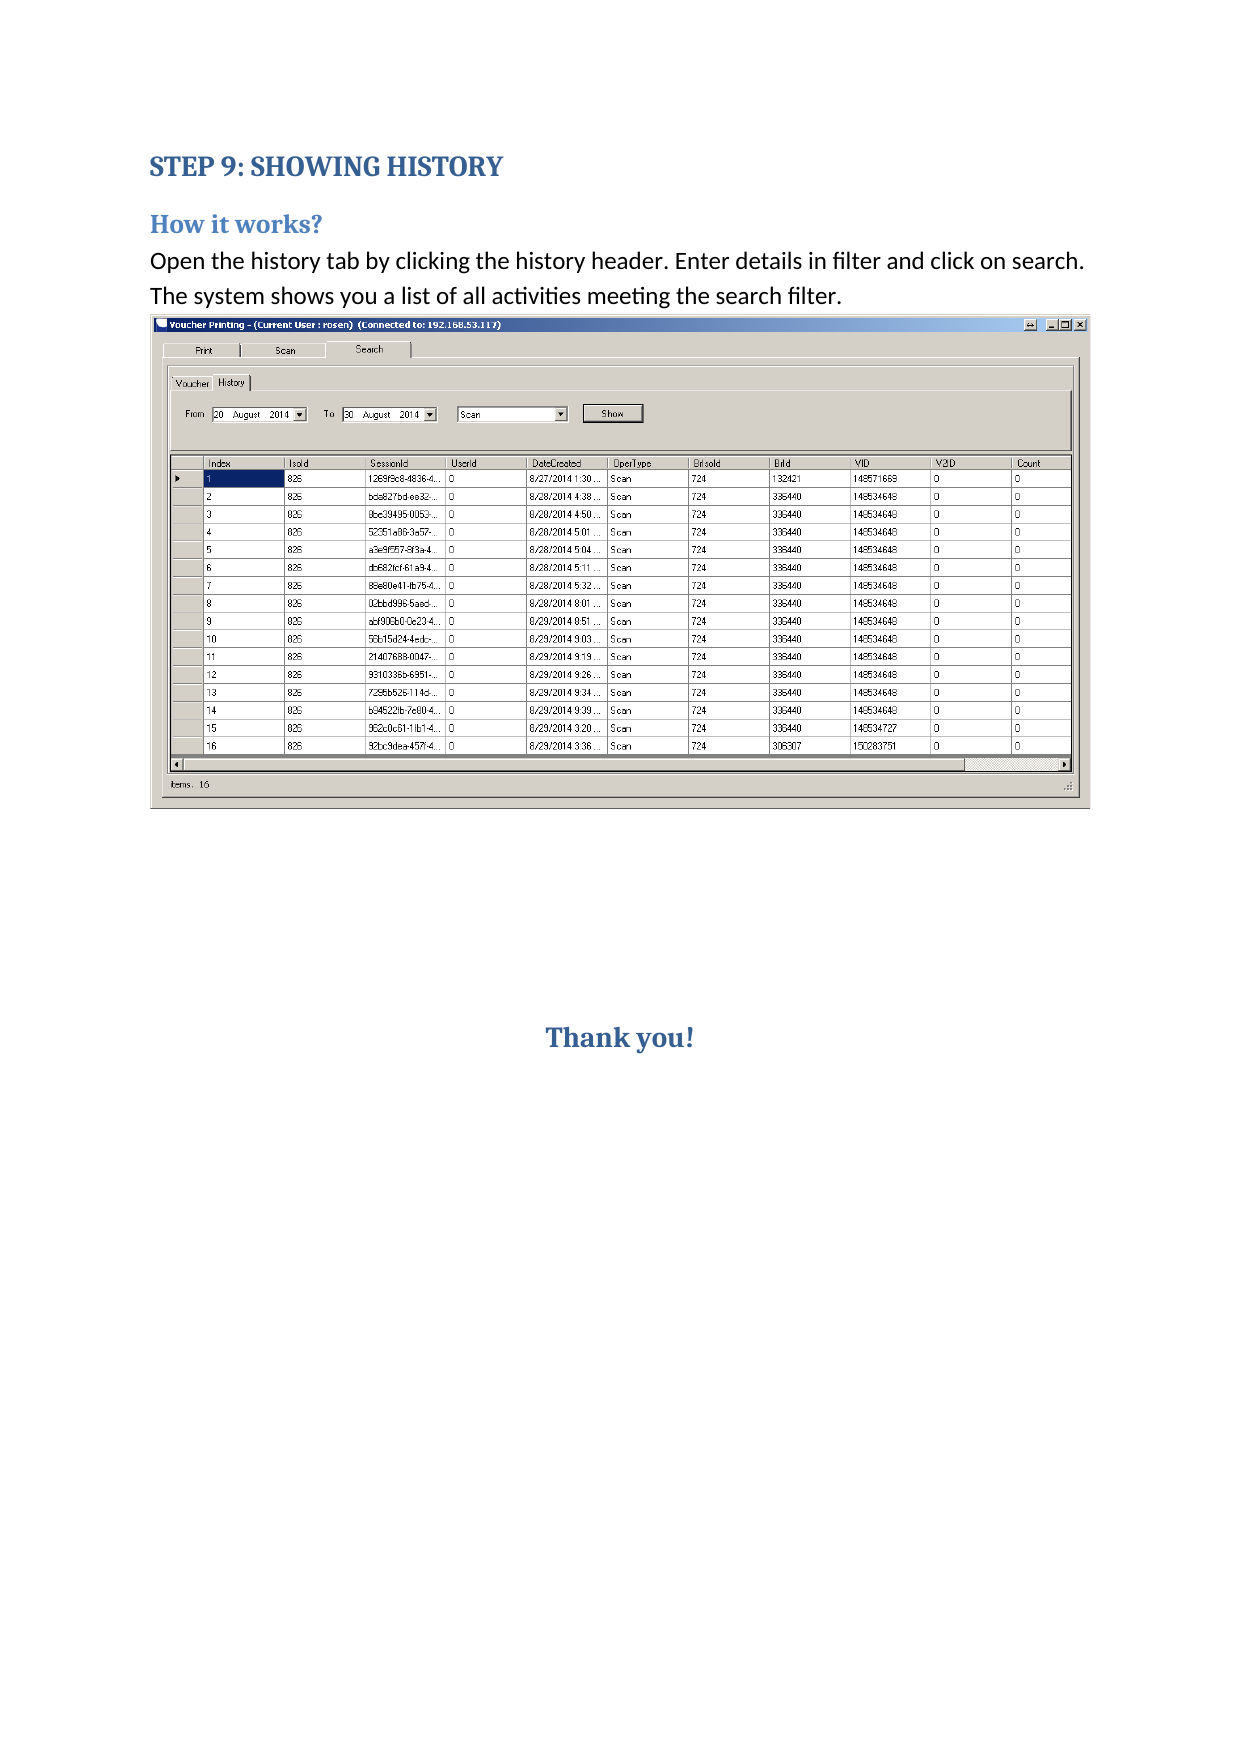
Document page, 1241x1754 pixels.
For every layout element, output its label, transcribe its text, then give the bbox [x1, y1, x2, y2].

text Open the history tab by clicking the history header. Enter details in filter and click on search. The system shows you a list of all activities meeting the search filter. [150, 245, 1090, 314]
subtitle Thank you! [150, 1021, 1090, 1055]
picture [150, 314, 1091, 809]
subtitle STEP 9: SHOWING HISTORY [150, 150, 1090, 183]
subtitle How it works? [150, 209, 1090, 241]
